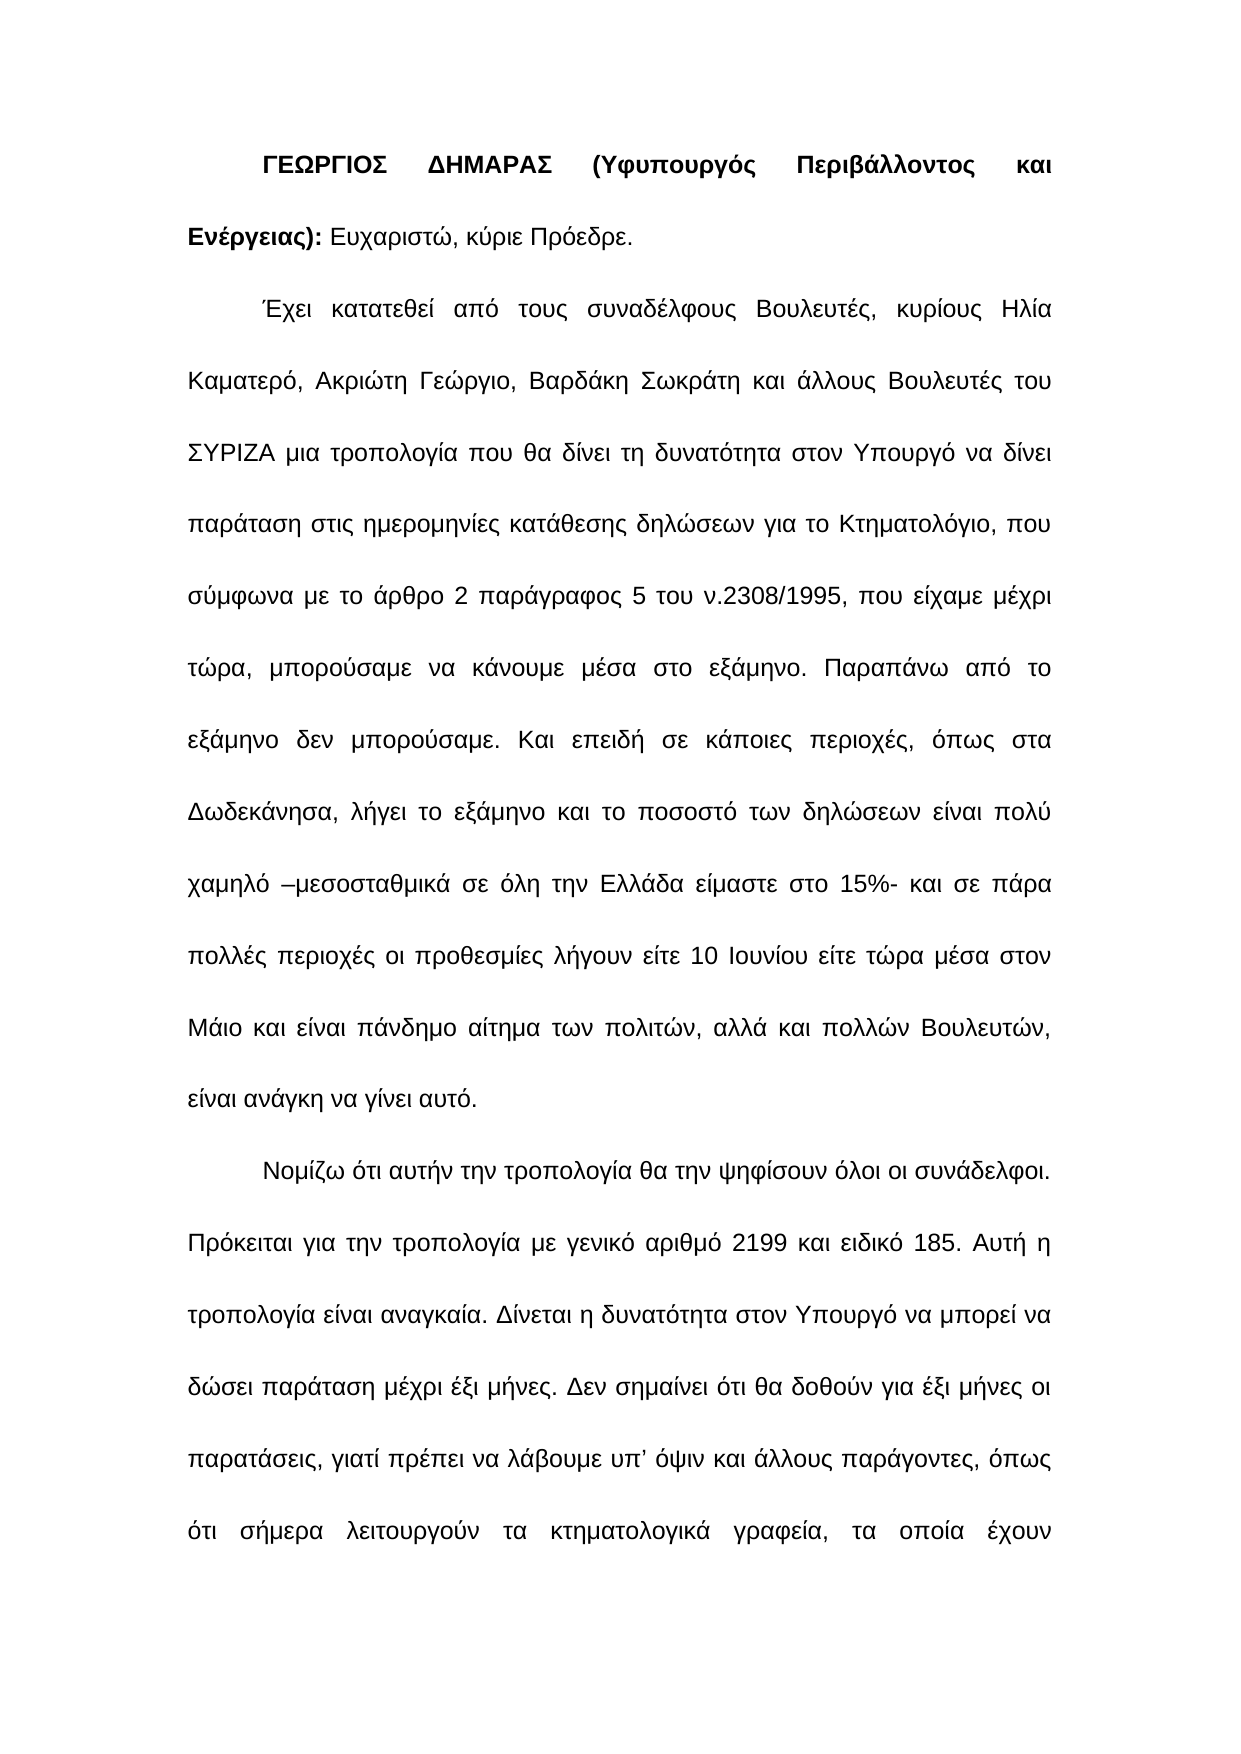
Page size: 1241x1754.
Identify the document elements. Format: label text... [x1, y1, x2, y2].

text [187, 1156, 1053, 1544]
text Έχει κατατεθεί από τους συναδέλφους Βουλευτές, κυρίους Ηλία Καματερό, Ακριώτη Γεώργιο, Βαρδάκη Σωκράτη και άλλους Βουλευτές του ΣΥΡΙΖΑ μια τροπολογία που θα δίνει τη δυνατότητα στον Υπουργό να δίνει παράταση στις ημερομηνίες κατάθεσης δηλώσεων για το Κτηματολόγιο, που σύμφωνα με το άρθρο 2 παράγραφος 5 του ν.2308/1995, που είχαμε μέχρι τώρα, μπορούσαμε να κάνουμε μέσα στο εξάμηνο. Παραπάνω από το εξάμηνο δεν μπορούσαμε. Και επειδή σε κάποιες περιοχές, όπως στα Δωδεκάνησα, λήγει το εξάμηνο και το ποσοστό των δηλώσεων είναι πολύ χαμηλό –μεσοσταθμικά σε όλη την Ελλάδα είμαστε στο 15%- και σε πάρα πολλές περιοχές οι προθεσμίες λήγουν είτε 10 Ιουνίου είτε τώρα μέσα στον Μάιο και είναι πάνδημο αίτημα των πολιτών, αλλά και πολλών Βουλευτών, είναι ανάγκη να γίνει αυτό. [187, 294, 1053, 1113]
text ΓΕΩΡΓΙΟΣ ΔΗΜΑΡΑΣ (Υφυπουργός Περιβάλλοντος και Ενέργειας): Ευχαριστώ, κύριε Πρόεδρε. [187, 150, 1053, 251]
